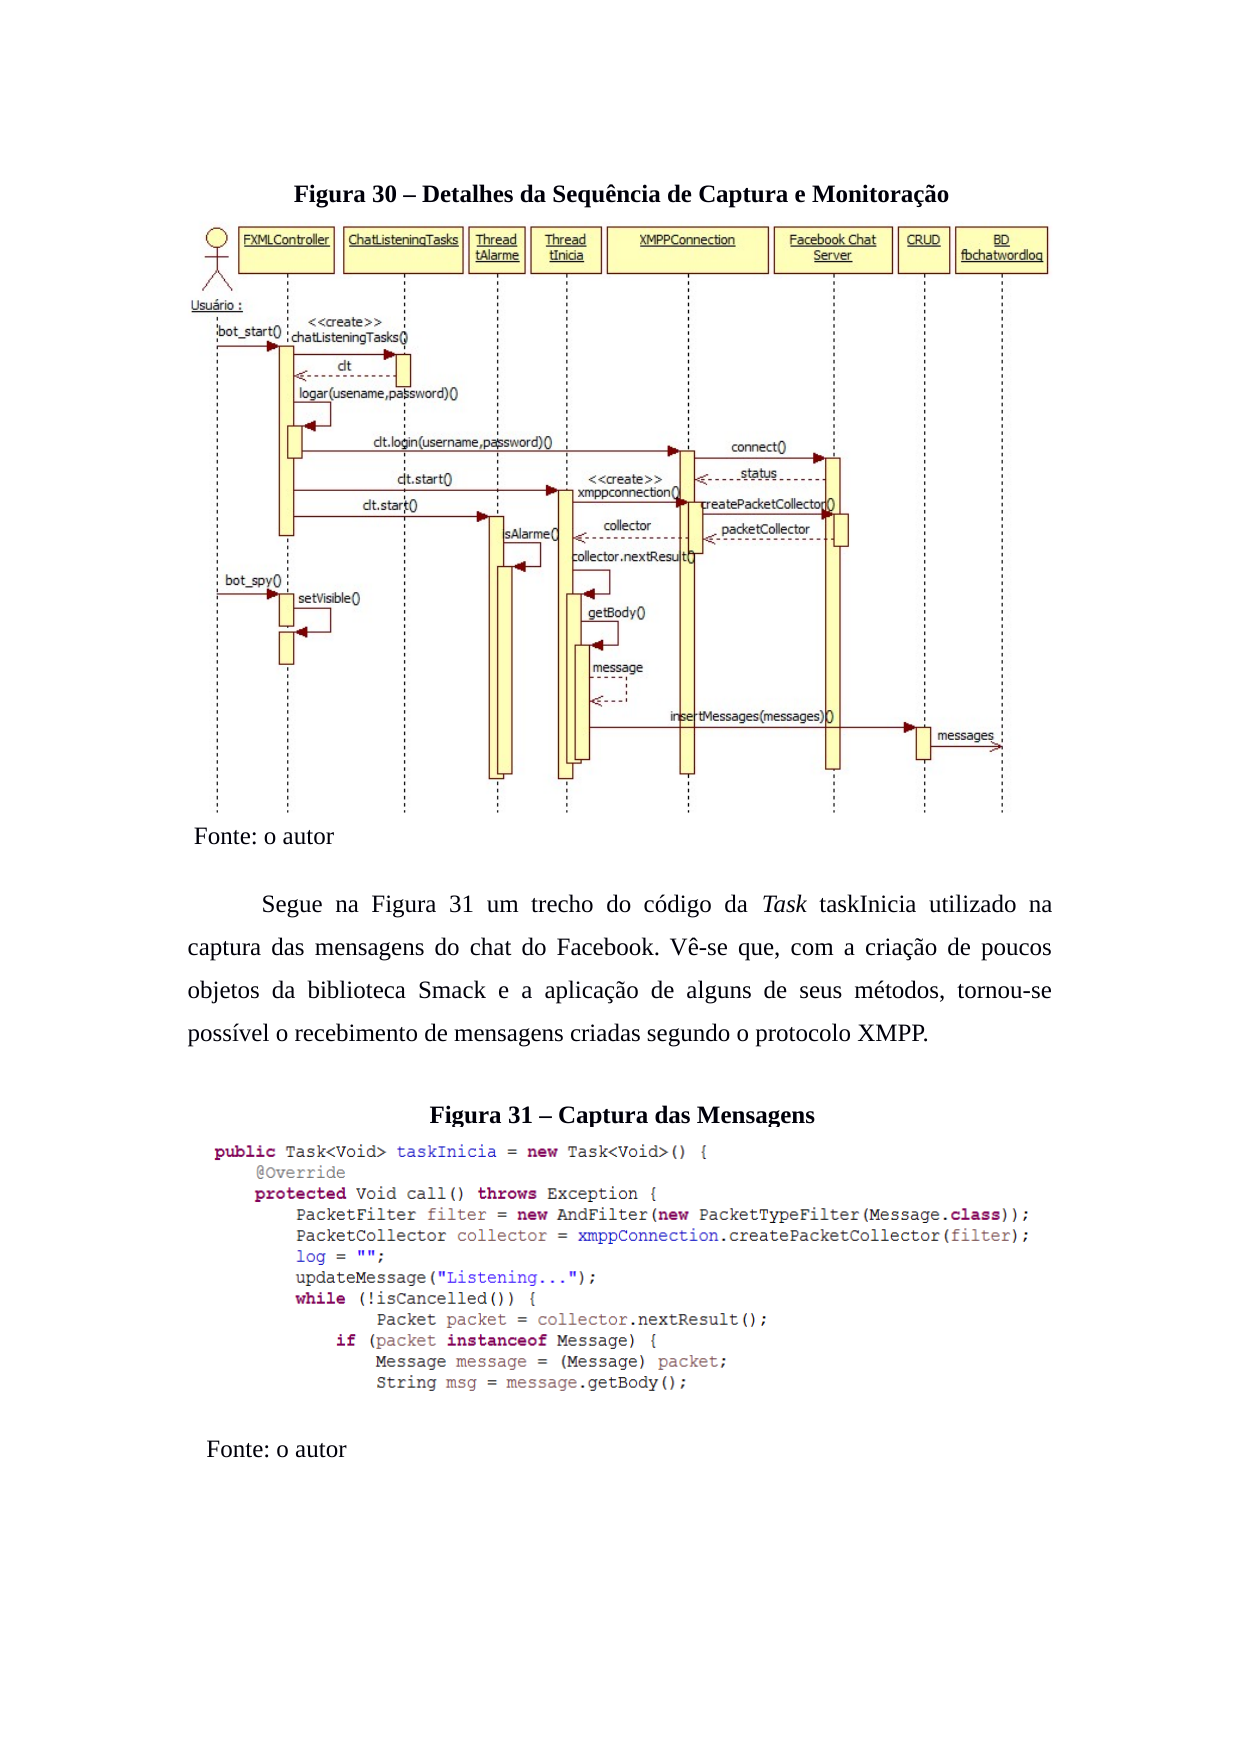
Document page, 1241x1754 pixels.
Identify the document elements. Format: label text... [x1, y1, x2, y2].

picture [187, 217, 1053, 821]
text Segue na Figura 31 um trecho do código da Task taskInicia utilizado na captura das mensagens do chat do Facebook. Vê-se que, com a criação de poucos objetos da biblioteca Smack e a aplicação de alguns de seus métodos, tornou-se possível o recebimento de mensagens criadas segundo o protocolo XMPP. [187, 889, 1053, 1047]
picture [205, 1137, 1039, 1395]
text Fonte: o autor [187, 150, 1053, 217]
text Fonte: o autor [187, 821, 1053, 850]
